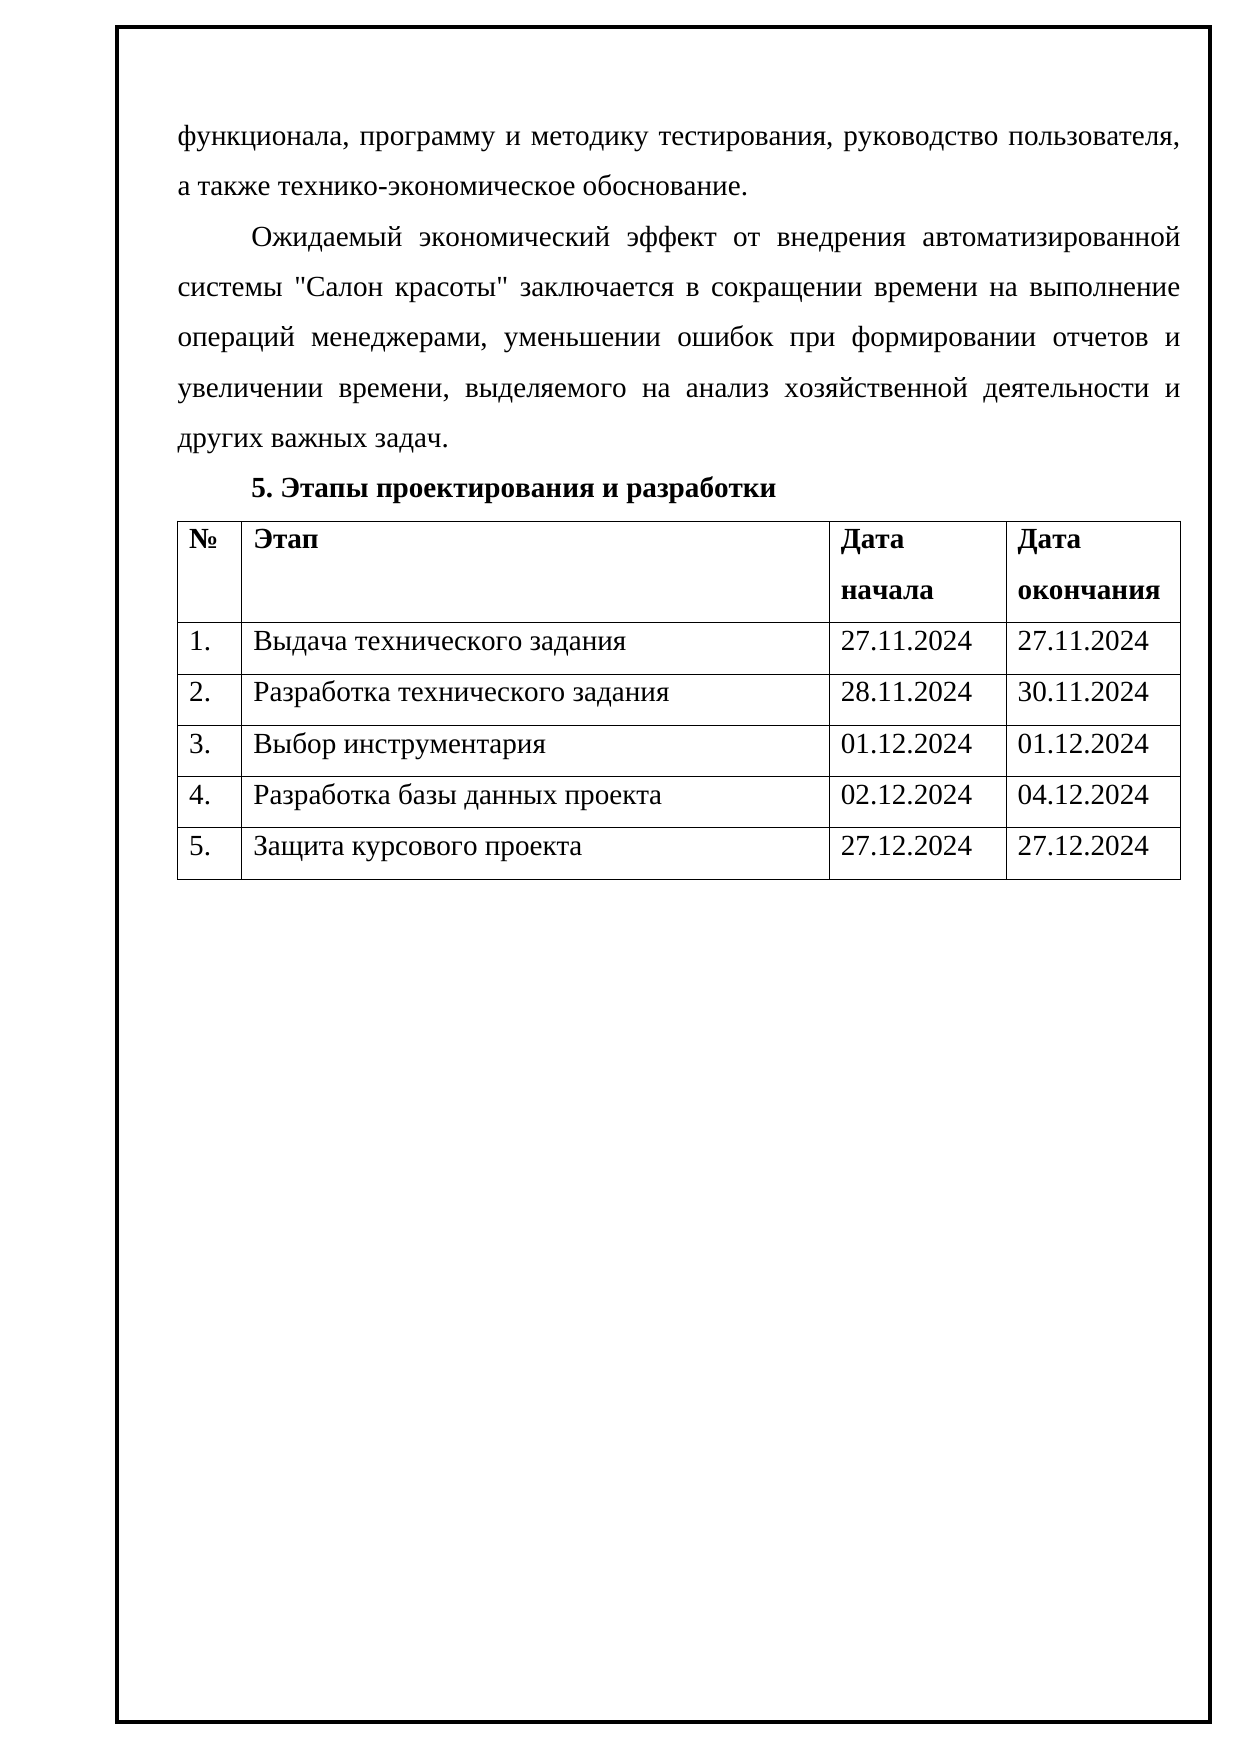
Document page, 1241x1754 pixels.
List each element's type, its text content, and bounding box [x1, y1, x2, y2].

table_cell 27.12.2024 [830, 828, 1006, 878]
table_cell Защита курсового проекта [242, 828, 829, 878]
table_cell 02.12.2024 [830, 777, 1006, 827]
table_cell 2. [178, 675, 241, 725]
table_header Этап [242, 522, 829, 622]
table_header № [178, 522, 241, 622]
table_cell Разработка технического задания [242, 675, 829, 725]
table_cell Выдача технического задания [242, 623, 829, 673]
table_cell 01.12.2024 [1007, 726, 1180, 776]
table_cell 30.11.2024 [1007, 675, 1180, 725]
table_cell 27.11.2024 [1007, 623, 1180, 673]
table_cell 3. [178, 726, 241, 776]
table_header Дата начала [830, 522, 1006, 622]
text 5. Этапы проектирования и разработки [177, 470, 1181, 504]
table_cell 27.11.2024 [830, 623, 1006, 673]
table_cell Разработка базы данных проекта [242, 777, 829, 827]
table_cell 4. [178, 777, 241, 827]
table_cell Выбор инструментария [242, 726, 829, 776]
table_cell 28.11.2024 [830, 675, 1006, 725]
table_cell 04.12.2024 [1007, 777, 1180, 827]
table_cell 27.12.2024 [1007, 828, 1180, 878]
table_header Дата окончания [1007, 522, 1180, 622]
table_cell 5. [178, 828, 241, 878]
table_cell 1. [178, 623, 241, 673]
text Ожидаемый экономический эффект от внедрения автоматизированной системы "Салон красоты" заключается в сокращении времени на выполнение операций менеджерами, уменьшении ошибок при формировании отчетов и увеличении времени, выделяемого на анализ хозяйственной деятельности и других важных задач. [177, 219, 1181, 453]
table_cell 01.12.2024 [830, 726, 1006, 776]
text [177, 118, 1181, 202]
